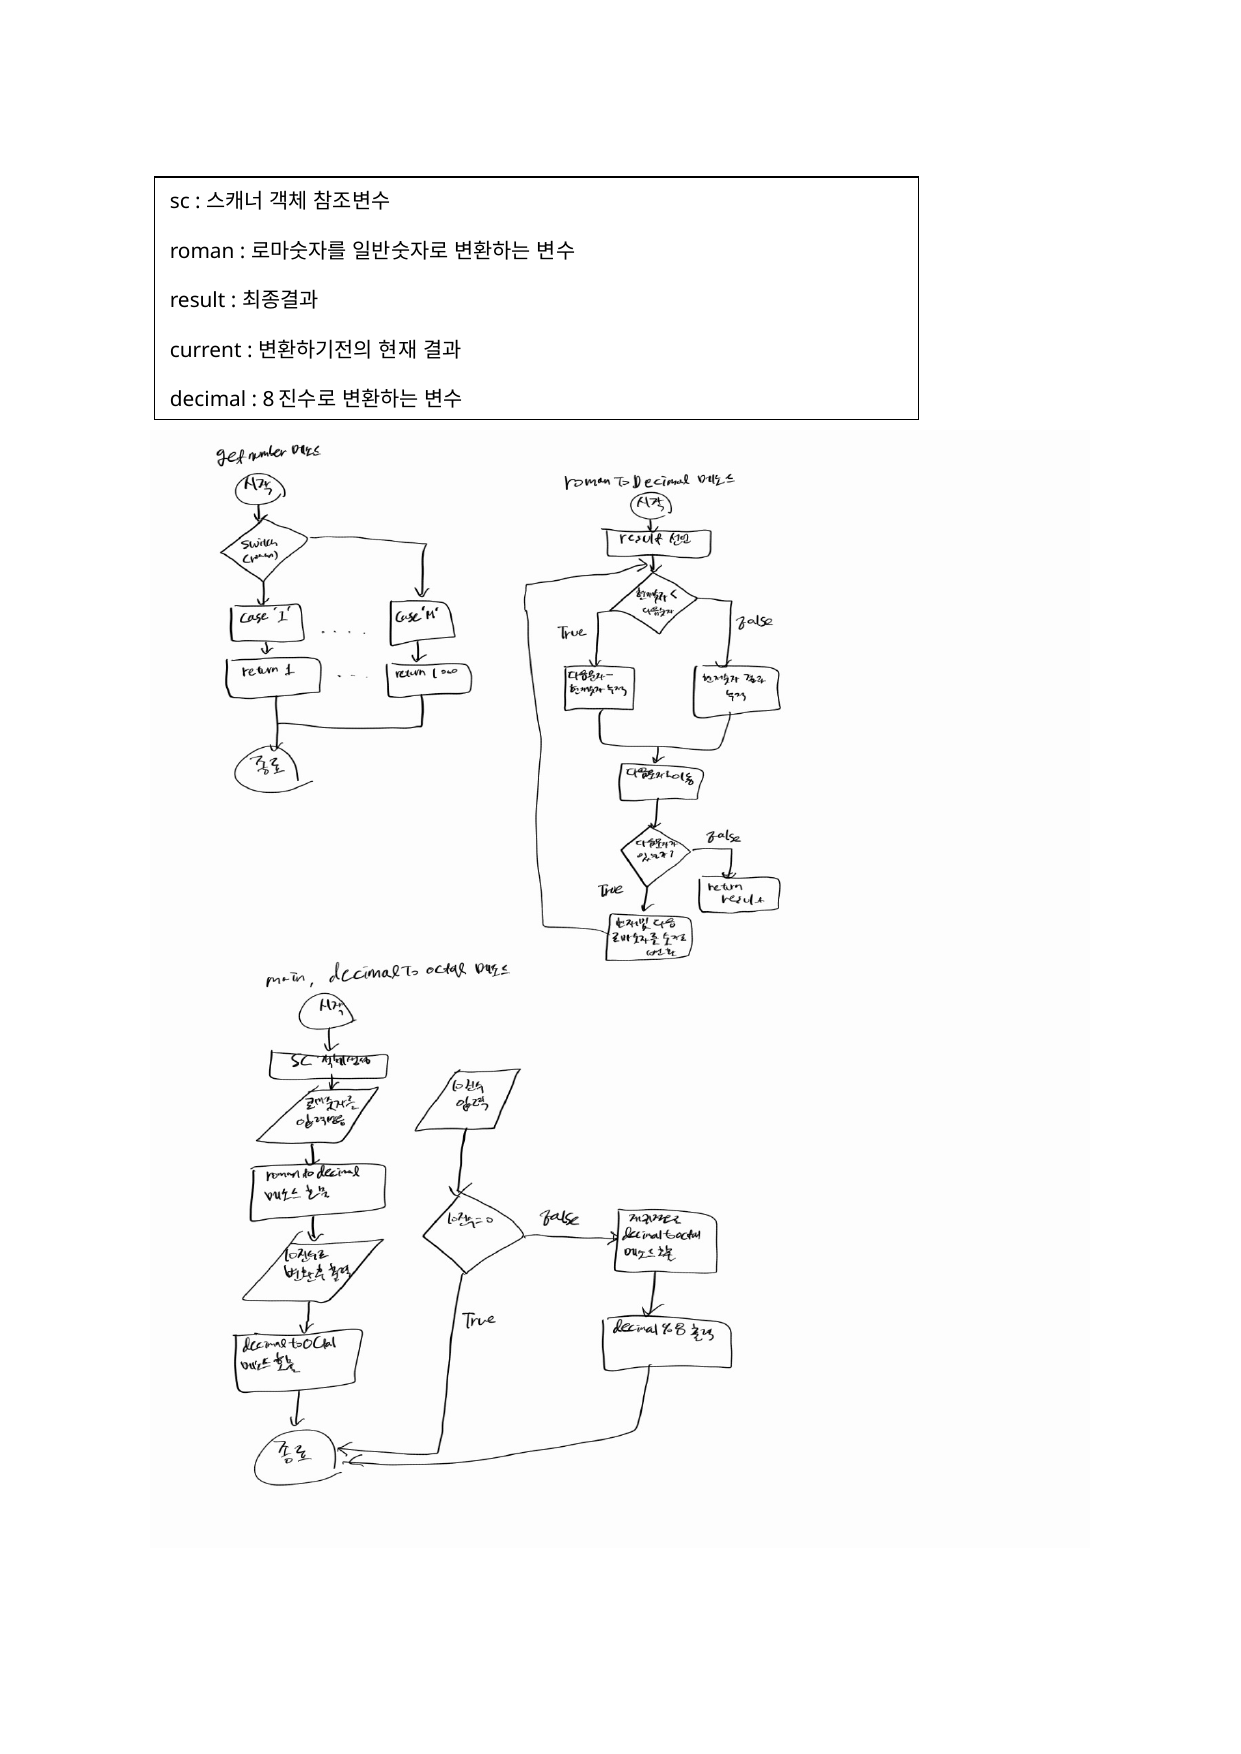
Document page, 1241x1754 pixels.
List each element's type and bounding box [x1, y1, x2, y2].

picture [150, 430, 1091, 1548]
